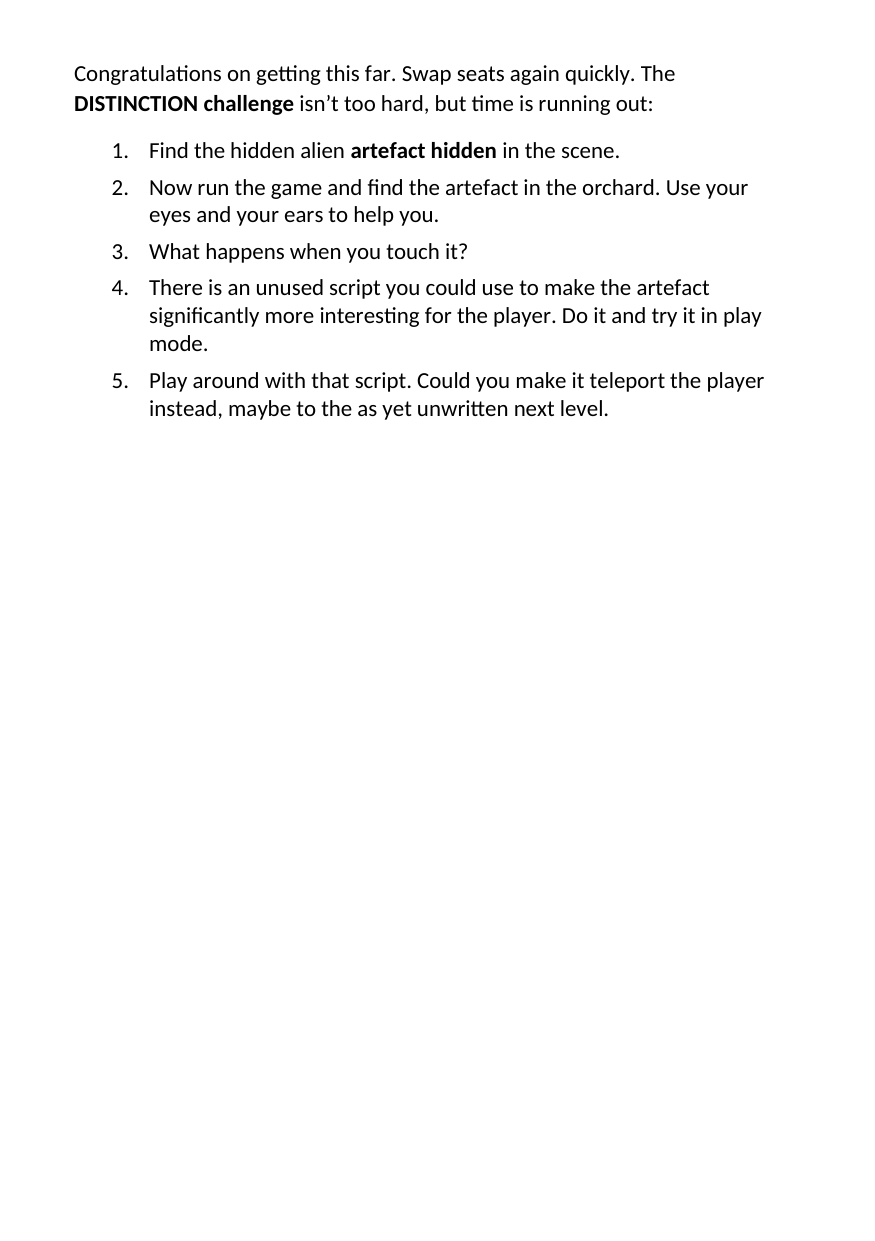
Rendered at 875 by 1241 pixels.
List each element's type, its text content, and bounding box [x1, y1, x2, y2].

list What happens when you touch it? [111, 237, 783, 265]
list Find the hidden alien artefact hidden in the scene. [111, 136, 783, 164]
text Congratulations on getting this far. Swap seats again quickly. The DISTINCTION challenge isn’t too hard, but time is running out: [74, 59, 783, 117]
list Now run the game and find the artefact in the orchard. Use your eyes and your ears to help you. [111, 173, 783, 229]
list There is an unused script you could use to make the artefact significantly more interesting for the player. Do it and try it in play mode. [111, 273, 783, 357]
list Play around with that script. Could you make it teleport the player instead, maybe to the as yet unwritten next level. [111, 366, 783, 422]
